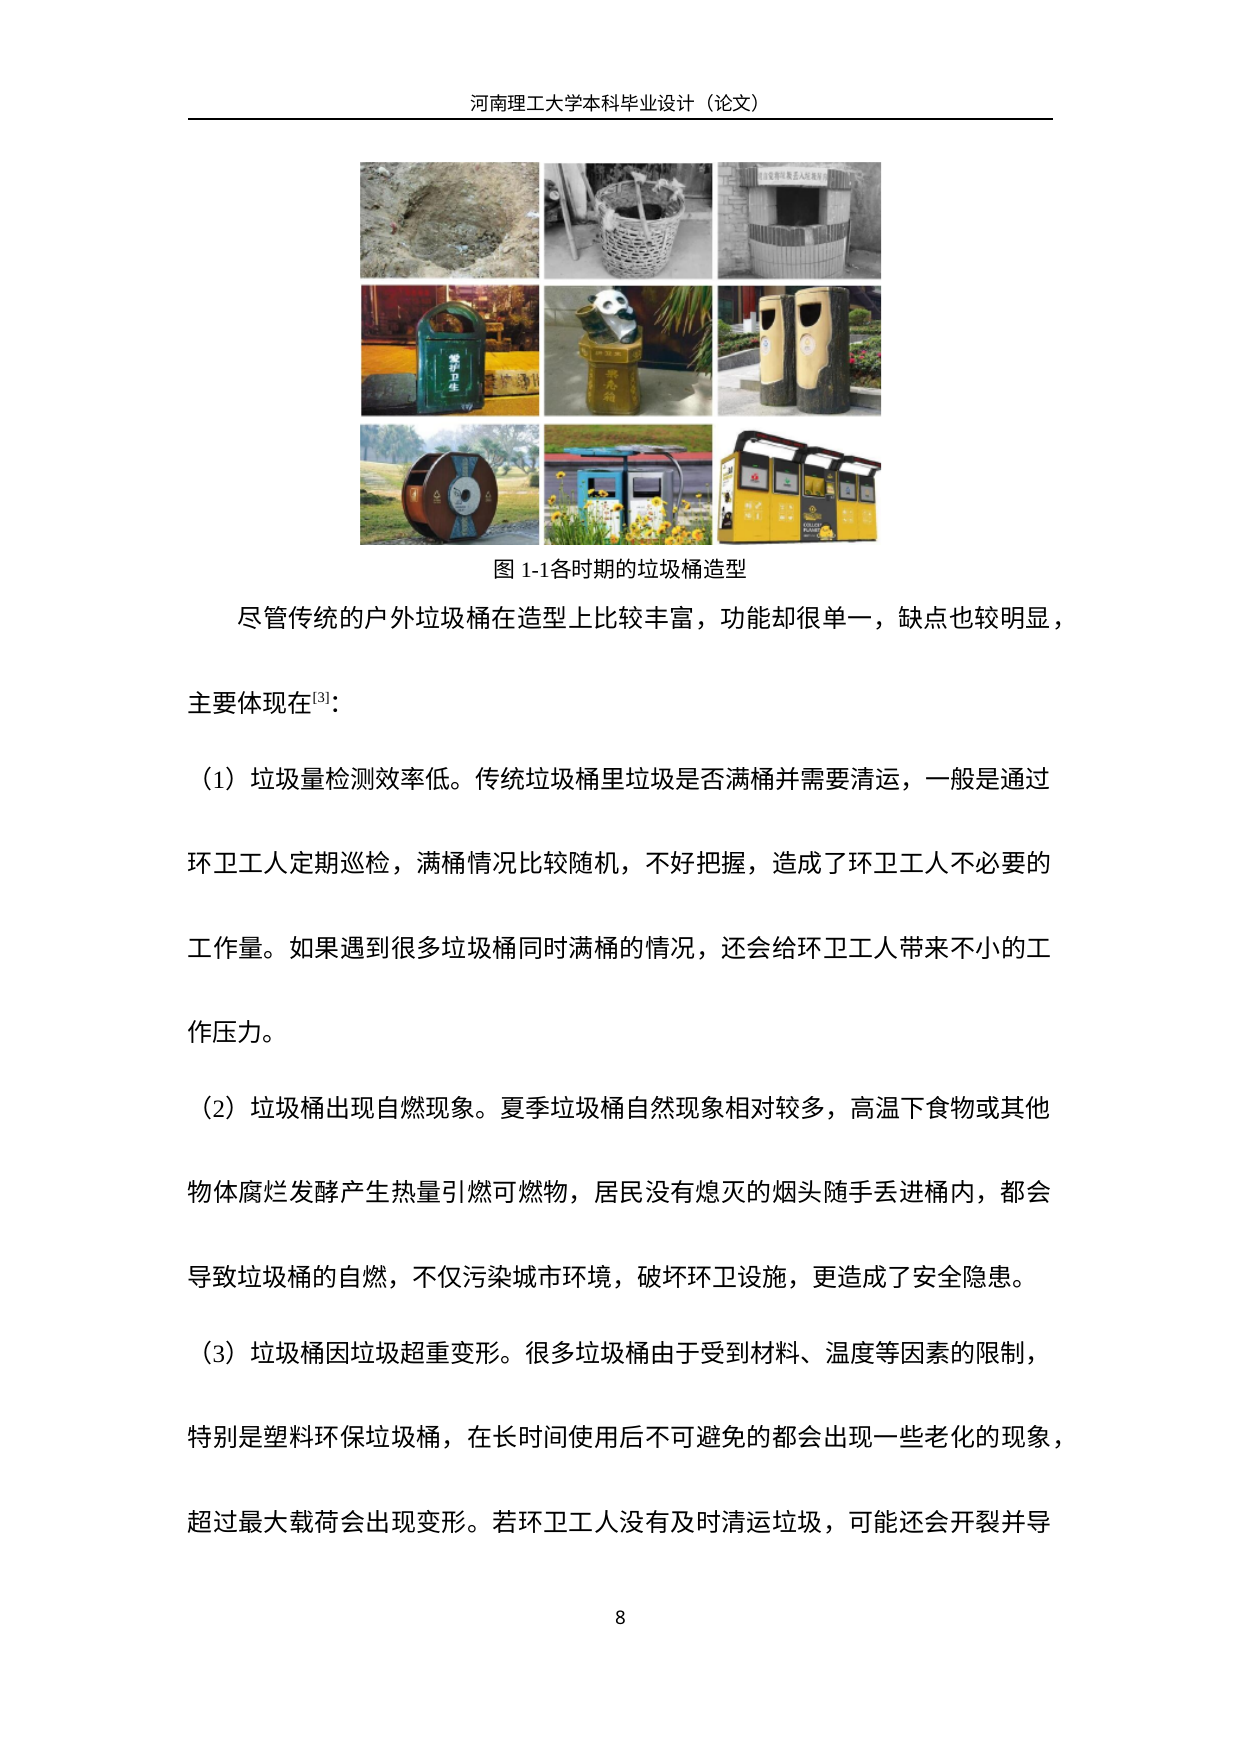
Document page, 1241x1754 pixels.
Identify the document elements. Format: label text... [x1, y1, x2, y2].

text 图 1-1各时期的垃圾桶造型 [187, 552, 1053, 584]
text （1）垃圾量检测效率低。传统垃圾桶里垃圾是否满桶并需要清运，一般是通过环卫工人定期巡检，满桶情况比较随机，不好把握，造成了环卫工人不必要的工作量。如果遇到很多垃圾桶同时满桶的情况，还会给环卫工人带来不小的工作压力。 [187, 745, 1053, 1063]
text （2）垃圾桶出现自燃现象。夏季垃圾桶自然现象相对较多，高温下食物或其他物体腐烂发酵产生热量引燃可燃物，居民没有熄灭的烟头随手丢进桶内，都会导致垃圾桶的自燃，不仅污染城市环境，破坏环卫设施，更造成了安全隐患。 [187, 1074, 1053, 1308]
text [187, 1319, 1053, 1553]
text 尽管传统的户外垃圾桶在造型上比较丰富，功能却很单一，缺点也较明显，主要体现在[3]： [187, 584, 1053, 734]
picture [359, 162, 882, 545]
